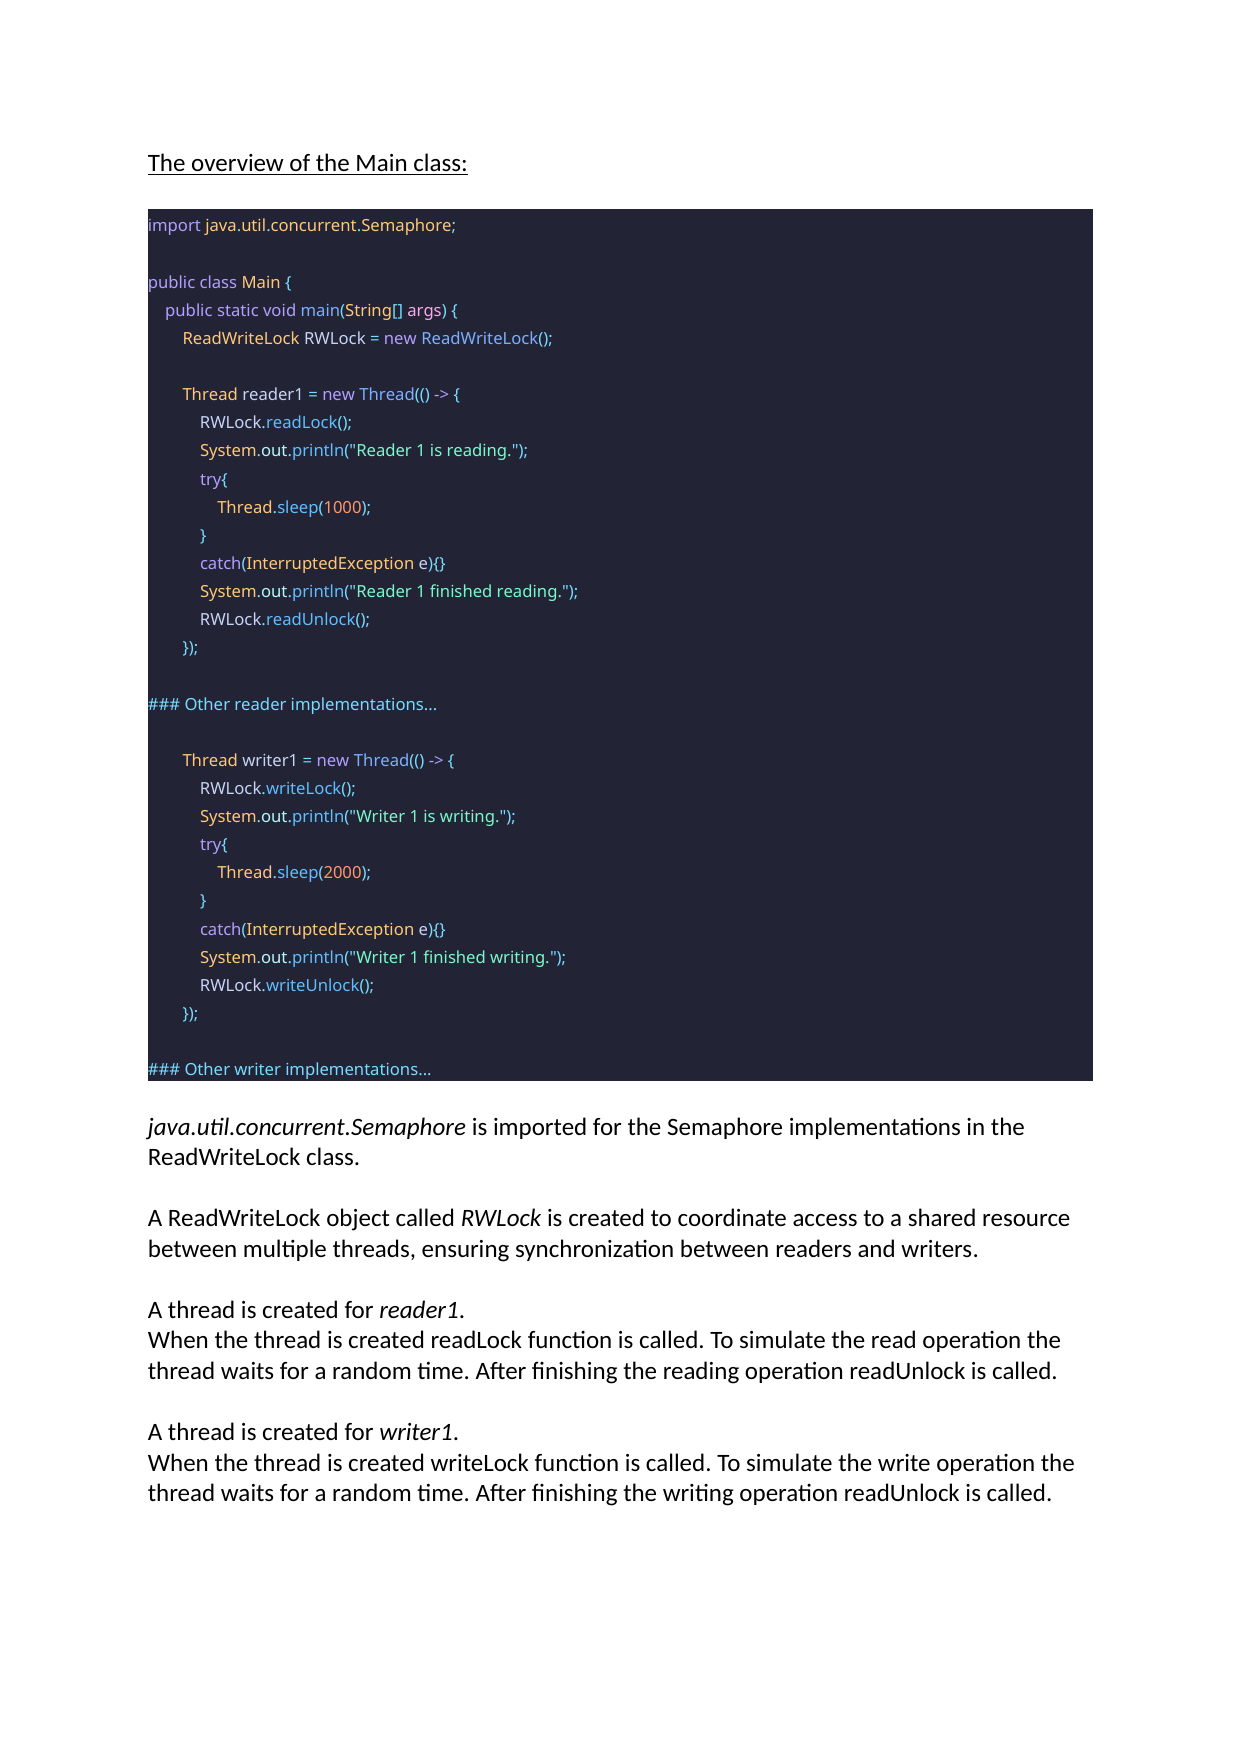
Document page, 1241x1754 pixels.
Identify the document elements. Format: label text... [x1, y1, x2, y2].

text RWLock.writeLock(); [148, 771, 1093, 799]
text Thread.sleep(1000); [148, 490, 1093, 518]
text ### Other reader implementations... [148, 687, 1093, 715]
text Thread writer1 = new Thread(() -> { [148, 743, 1093, 771]
text System.out.println("Writer 1 finished writing."); [148, 940, 1093, 968]
text } [148, 884, 1093, 912]
text RWLock.readLock(); [148, 406, 1093, 434]
text try{ [148, 462, 1093, 490]
text System.out.println("Reader 1 finished reading."); [148, 574, 1093, 602]
text A ReadWriteLock object called RWLock is created to coordinate access to a shared resource between multiple threads, ensuring synchronization between readers and writers. [148, 1203, 1093, 1264]
text When the thread is created writeLock function is called. To simulate the write operation the thread waits for a random time. After finishing the writing operation readUnlock is called. [148, 1447, 1093, 1508]
text }); [148, 996, 1093, 1024]
text RWLock.writeUnlock(); [148, 968, 1093, 996]
text try{ [148, 827, 1093, 856]
text public class Main { [148, 265, 1093, 293]
text catch(InterruptedException e){} [148, 546, 1093, 574]
text The overview of the Main class: [148, 148, 1093, 178]
text RWLock.readUnlock(); [148, 602, 1093, 631]
text public static void main(String[] args) { [148, 293, 1093, 321]
text A thread is created for writer1. [148, 1416, 1093, 1447]
text } [148, 518, 1093, 546]
text import java.util.concurrent.Semaphore; [148, 209, 1093, 237]
text }); [148, 631, 1093, 659]
text Thread reader1 = new Thread(() -> { [148, 377, 1093, 406]
text System.out.println("Writer 1 is writing."); [148, 799, 1093, 827]
text java.util.concurrent.Semaphore is imported for the Semaphore implementations in the ReadWriteLock class. [148, 1111, 1093, 1172]
text ### Other writer implementations... [148, 1024, 1093, 1081]
text When the thread is created readLock function is called. To simulate the read operation the thread waits for a random time. After finishing the reading operation readUnlock is called. [148, 1325, 1093, 1386]
text Thread.sleep(2000); [148, 856, 1093, 884]
text catch(InterruptedException e){} [148, 912, 1093, 940]
text A thread is created for reader1. [148, 1294, 1093, 1325]
text ReadWriteLock RWLock = new ReadWriteLock(); [148, 321, 1093, 349]
text System.out.println("Reader 1 is reading."); [148, 434, 1093, 462]
